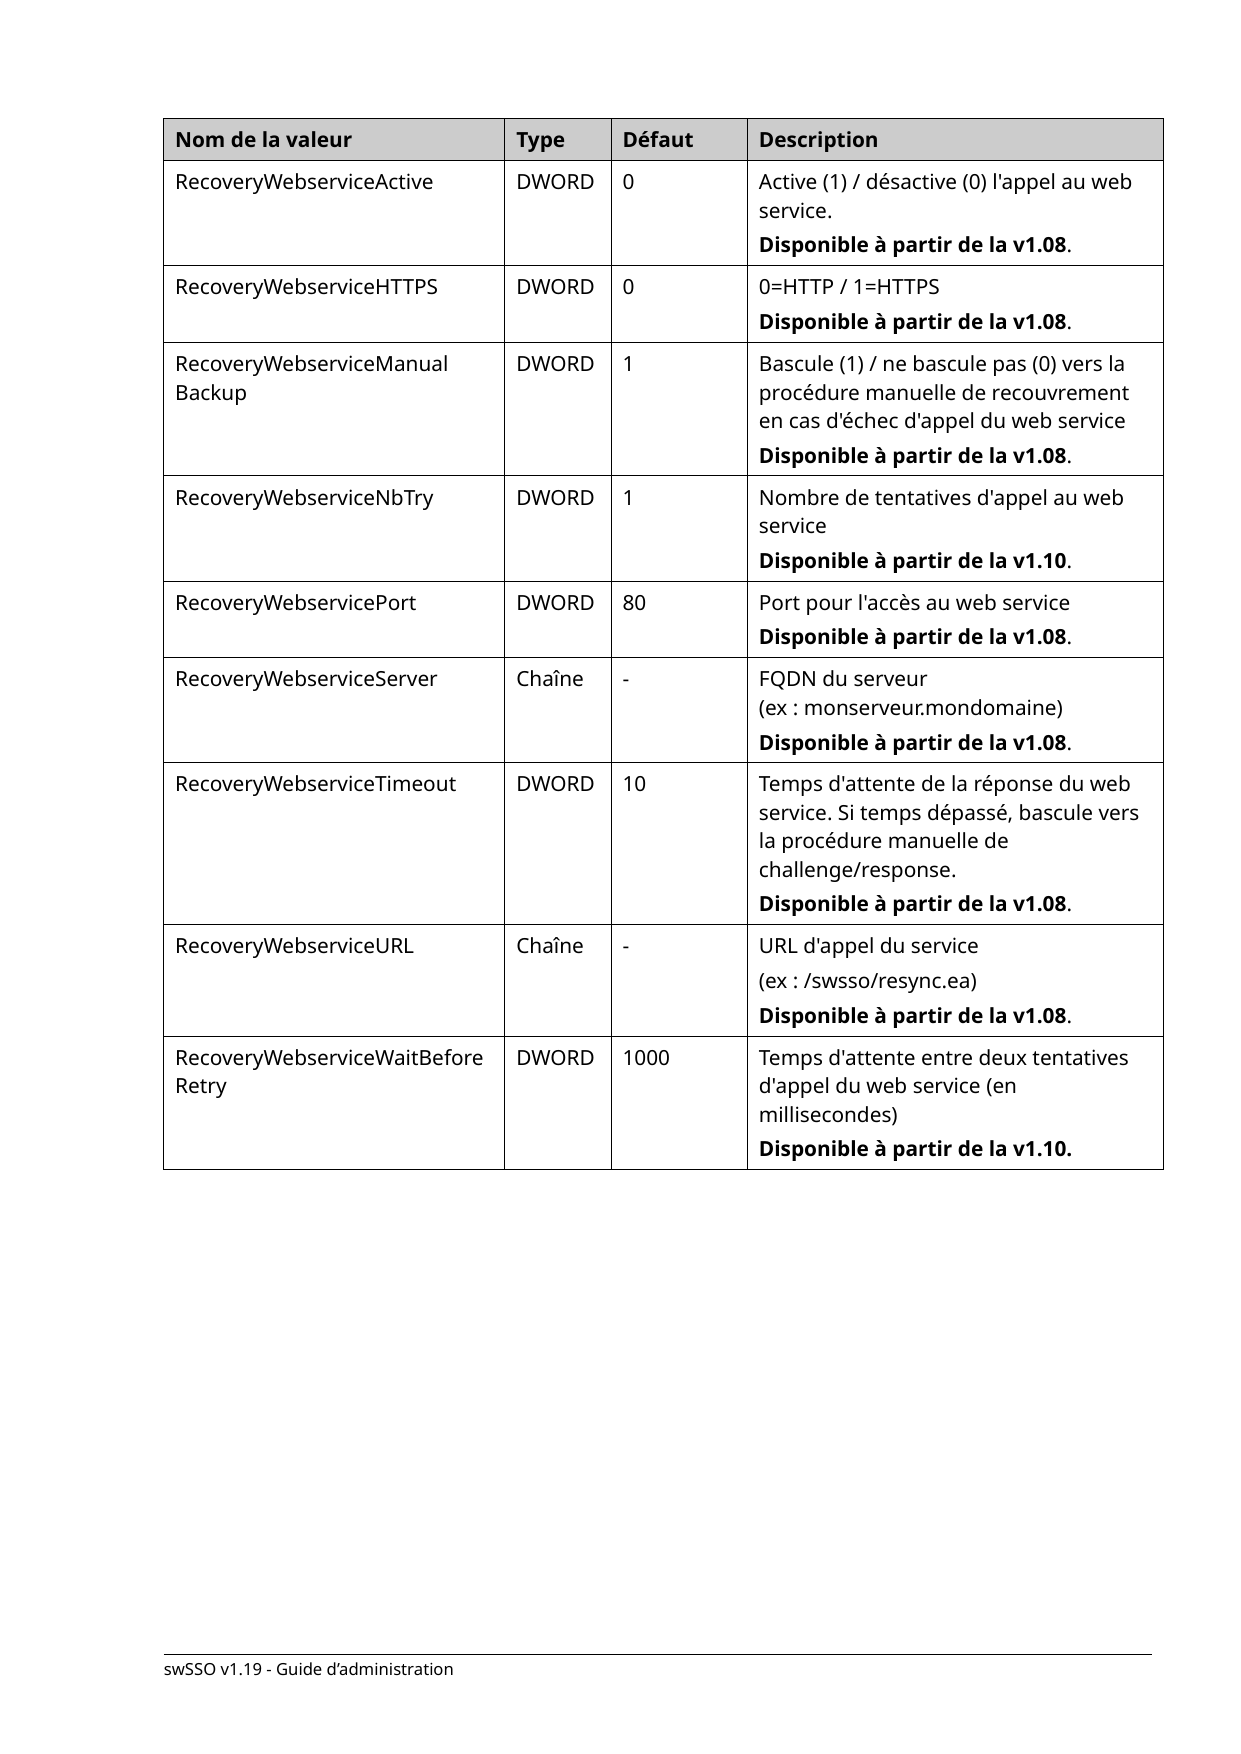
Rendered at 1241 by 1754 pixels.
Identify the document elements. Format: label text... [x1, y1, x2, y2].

table_cell Bascule (1) / ne bascule pas (0) vers la procédure manuelle de recouvrement en cas d'échec d'appel du web service Disponible à partir de la v1.08. [748, 343, 1163, 475]
table_header Nom de la valeur [164, 119, 504, 160]
table_cell RecoveryWebserviceHTTPS [164, 266, 504, 342]
table_cell FQDN du serveur (ex : monserveur.mondomaine) Disponible à partir de la v1.08. [748, 658, 1163, 762]
table_header Type [505, 119, 611, 160]
table_cell DWORD [505, 582, 611, 657]
table_cell DWORD [505, 343, 611, 475]
table_cell 80 [612, 582, 747, 657]
table_cell Nombre de tentatives d'appel au web service Disponible à partir de la v1.10. [748, 476, 1163, 581]
table_cell 1000 [612, 1037, 747, 1169]
table_cell DWORD [505, 1037, 611, 1169]
table_cell RecoveryWebservicePort [164, 582, 504, 657]
table_header Défaut [612, 119, 747, 160]
table_cell 10 [612, 763, 747, 924]
table_cell RecoveryWebserviceNbTry [164, 476, 504, 581]
table_cell Chaîne [505, 925, 611, 1036]
table_cell Chaîne [505, 658, 611, 762]
table_cell RecoveryWebserviceTimeout [164, 763, 504, 924]
table_cell RecoveryWebserviceURL [164, 925, 504, 1036]
table_cell DWORD [505, 266, 611, 342]
table_cell RecoveryWebserviceWaitBeforeRetry [164, 1037, 504, 1169]
table_cell Port pour l'accès au web service Disponible à partir de la v1.08. [748, 582, 1163, 657]
table_cell - [612, 925, 747, 1036]
table_cell RecoveryWebserviceServer [164, 658, 504, 762]
table_cell RecoveryWebserviceManual Backup [164, 343, 504, 475]
table_cell DWORD [505, 763, 611, 924]
table_cell 1 [612, 343, 747, 475]
table_cell URL d'appel du service (ex : /swsso/resync.ea) Disponible à partir de la v1.08. [748, 925, 1163, 1036]
table_cell - [612, 658, 747, 762]
table_cell DWORD [505, 476, 611, 581]
table_header Description [748, 119, 1163, 160]
table_cell 0 [612, 266, 747, 342]
table_cell Temps d'attente de la réponse du web service. Si temps dépassé, bascule vers la procédure manuelle de challenge/response. Disponible à partir de la v1.08. [748, 763, 1163, 924]
table_cell RecoveryWebserviceActive [164, 161, 504, 265]
table_cell Temps d'attente entre deux tentatives d'appel du web service (en millisecondes) Disponible à partir de la v1.10. [748, 1037, 1163, 1169]
table_cell Active (1) / désactive (0) l'appel au web service. Disponible à partir de la v1.08. [748, 161, 1163, 265]
table_cell 0=HTTP / 1=HTTPS Disponible à partir de la v1.08. [748, 266, 1163, 342]
table_cell DWORD [505, 161, 611, 265]
table_cell 1 [612, 476, 747, 581]
table_cell 0 [612, 161, 747, 265]
